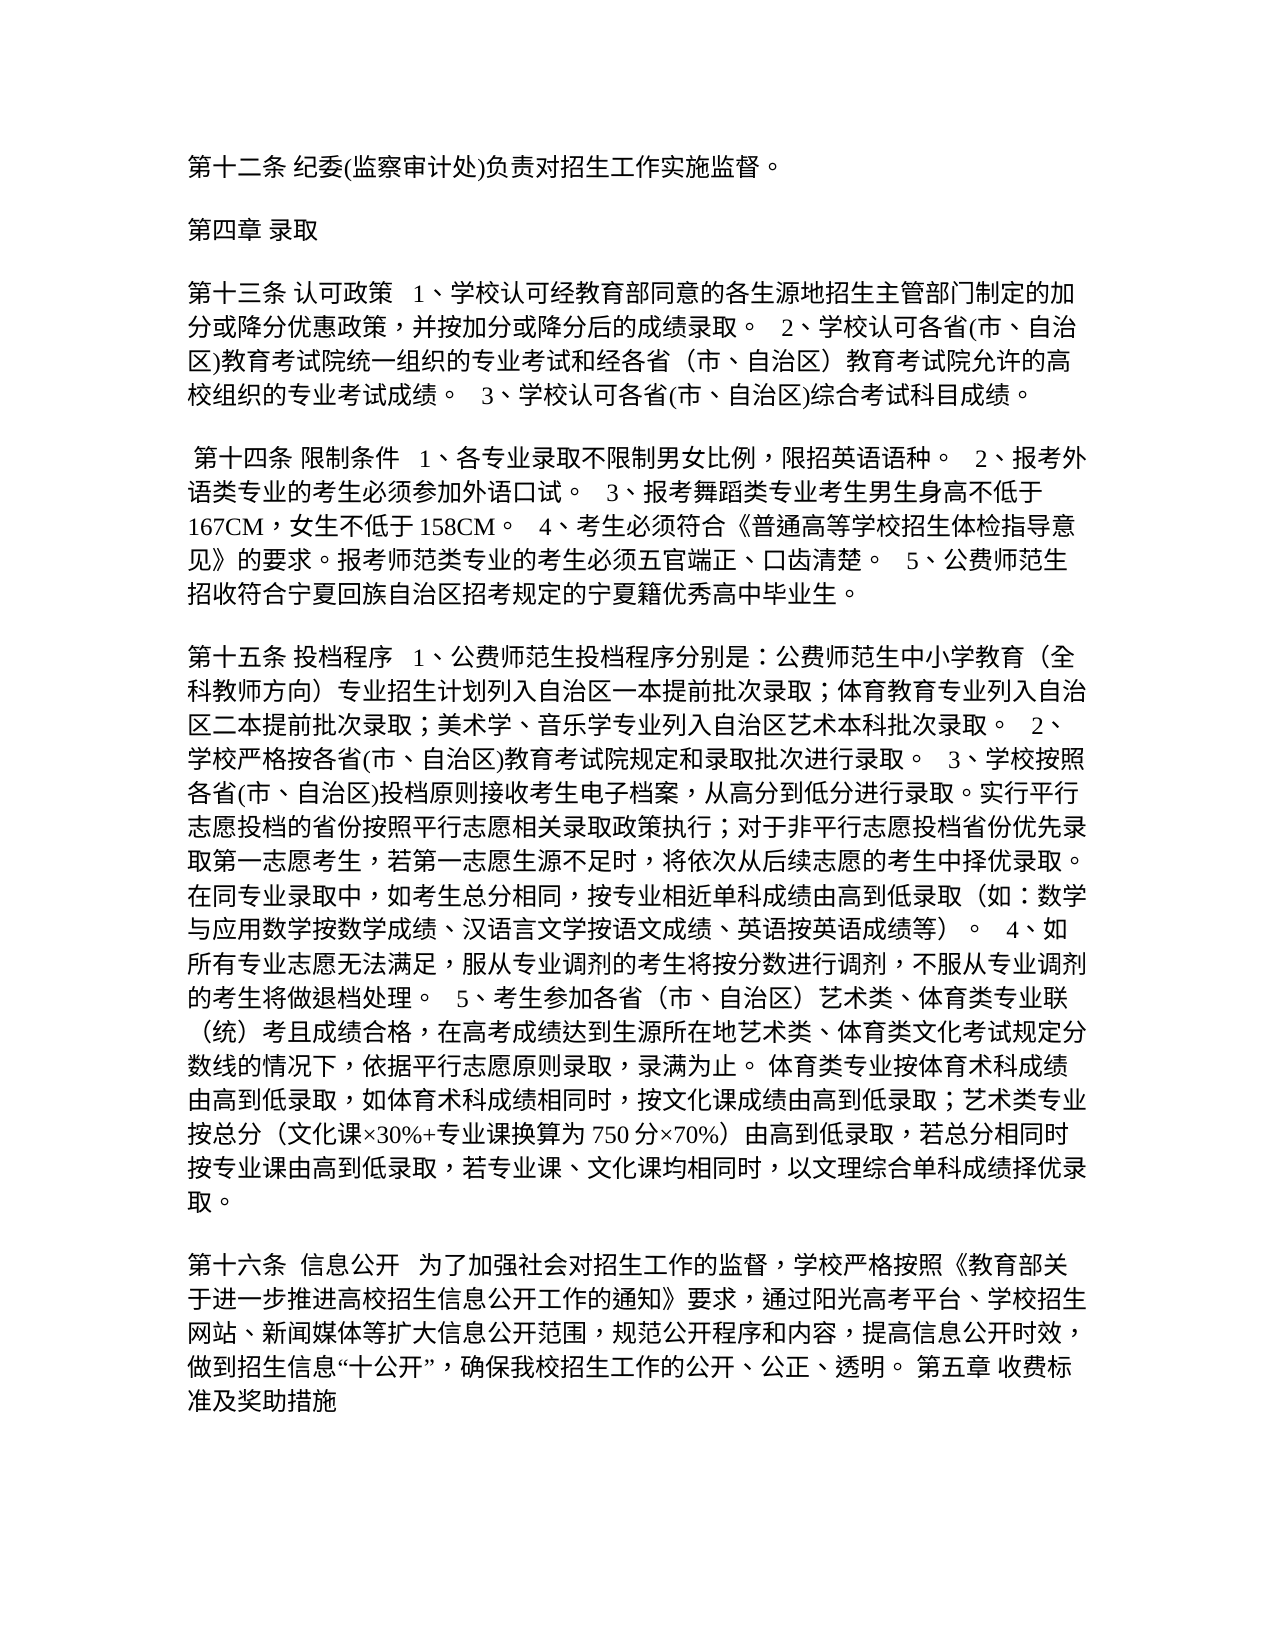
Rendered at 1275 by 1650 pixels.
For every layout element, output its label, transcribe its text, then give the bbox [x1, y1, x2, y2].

text 第十六条 信息公开 为了加强社会对招生工作的监督，学校严格按照《教育部关于进一步推进高校招生信息公开工作的通知》要求，通过阳光高考平台、学校招生网站、新闻媒体等扩大信息公开范围，规范公开程序和内容，提高信息公开时效，做到招生信息“十公开”，确保我校招生工作的公开、公正、透明。 第五章 收费标准及奖助措施 [187, 1247, 1087, 1418]
text 第十三条 认可政策 1、学校认可经教育部同意的各生源地招生主管部门制定的加分或降分优惠政策，并按加分或降分后的成绩录取。 2、学校认可各省(市、自治区)教育考试院统一组织的专业考试和经各省（市、自治区）教育考试院允许的高校组织的专业考试成绩。 3、学校认可各省(市、自治区)综合考试科目成绩。 [187, 276, 1087, 412]
text 第十四条 限制条件 1、各专业录取不限制男女比例，限招英语语种。 2、报考外语类专业的考生必须参加外语口试。 3、报考舞蹈类专业考生男生身高不低于167CM，女生不低于158CM。 4、考生必须符合《普通高等学校招生体检指导意见》的要求。报考师范类专业的考生必须五官端正、口齿清楚。 5、公费师范生招收符合宁夏回族自治区招考规定的宁夏籍优秀高中毕业生。 [187, 441, 1087, 611]
text 第十二条 纪委(监察审计处)负责对招生工作实施监督。 [187, 150, 1087, 184]
text 第四章 录取 [187, 213, 1087, 247]
text 第十五条 投档程序 1、公费师范生投档程序分别是：公费师范生中小学教育（全科教师方向）专业招生计划列入自治区一本提前批次录取；体育教育专业列入自治区二本提前批次录取；美术学、音乐学专业列入自治区艺术本科批次录取。 2、学校严格按各省(市、自治区)教育考试院规定和录取批次进行录取。 3、学校按照各省(市、自治区)投档原则接收考生电子档案，从高分到低分进行录取。实行平行志愿投档的省份按照平行志愿相关录取政策执行；对于非平行志愿投档省份优先录取第一志愿考生，若第一志愿生源不足时，将依次从后续志愿的考生中择优录取。 在同专业录取中，如考生总分相同，按专业相近单科成绩由高到低录取（如：数学与应用数学按数学成绩、汉语言文学按语文成绩、英语按英语成绩等）。 4、如所有专业志愿无法满足，服从专业调剂的考生将按分数进行调剂，不服从专业调剂的考生将做退档处理。 5、考生参加各省（市、自治区）艺术类、体育类专业联（统）考且成绩合格，在高考成绩达到生源所在地艺术类、体育类文化考试规定分数线的情况下，依据平行志愿原则录取，录满为止。 体育类专业按体育术科成绩由高到低录取，如体育术科成绩相同时，按文化课成绩由高到低录取；艺术类专业按总分（文化课×30%+专业课换算为750分×70%）由高到低录取，若总分相同时按专业课由高到低录取，若专业课、文化课均相同时，以文理综合单科成绩择优录取。 [187, 640, 1087, 1219]
